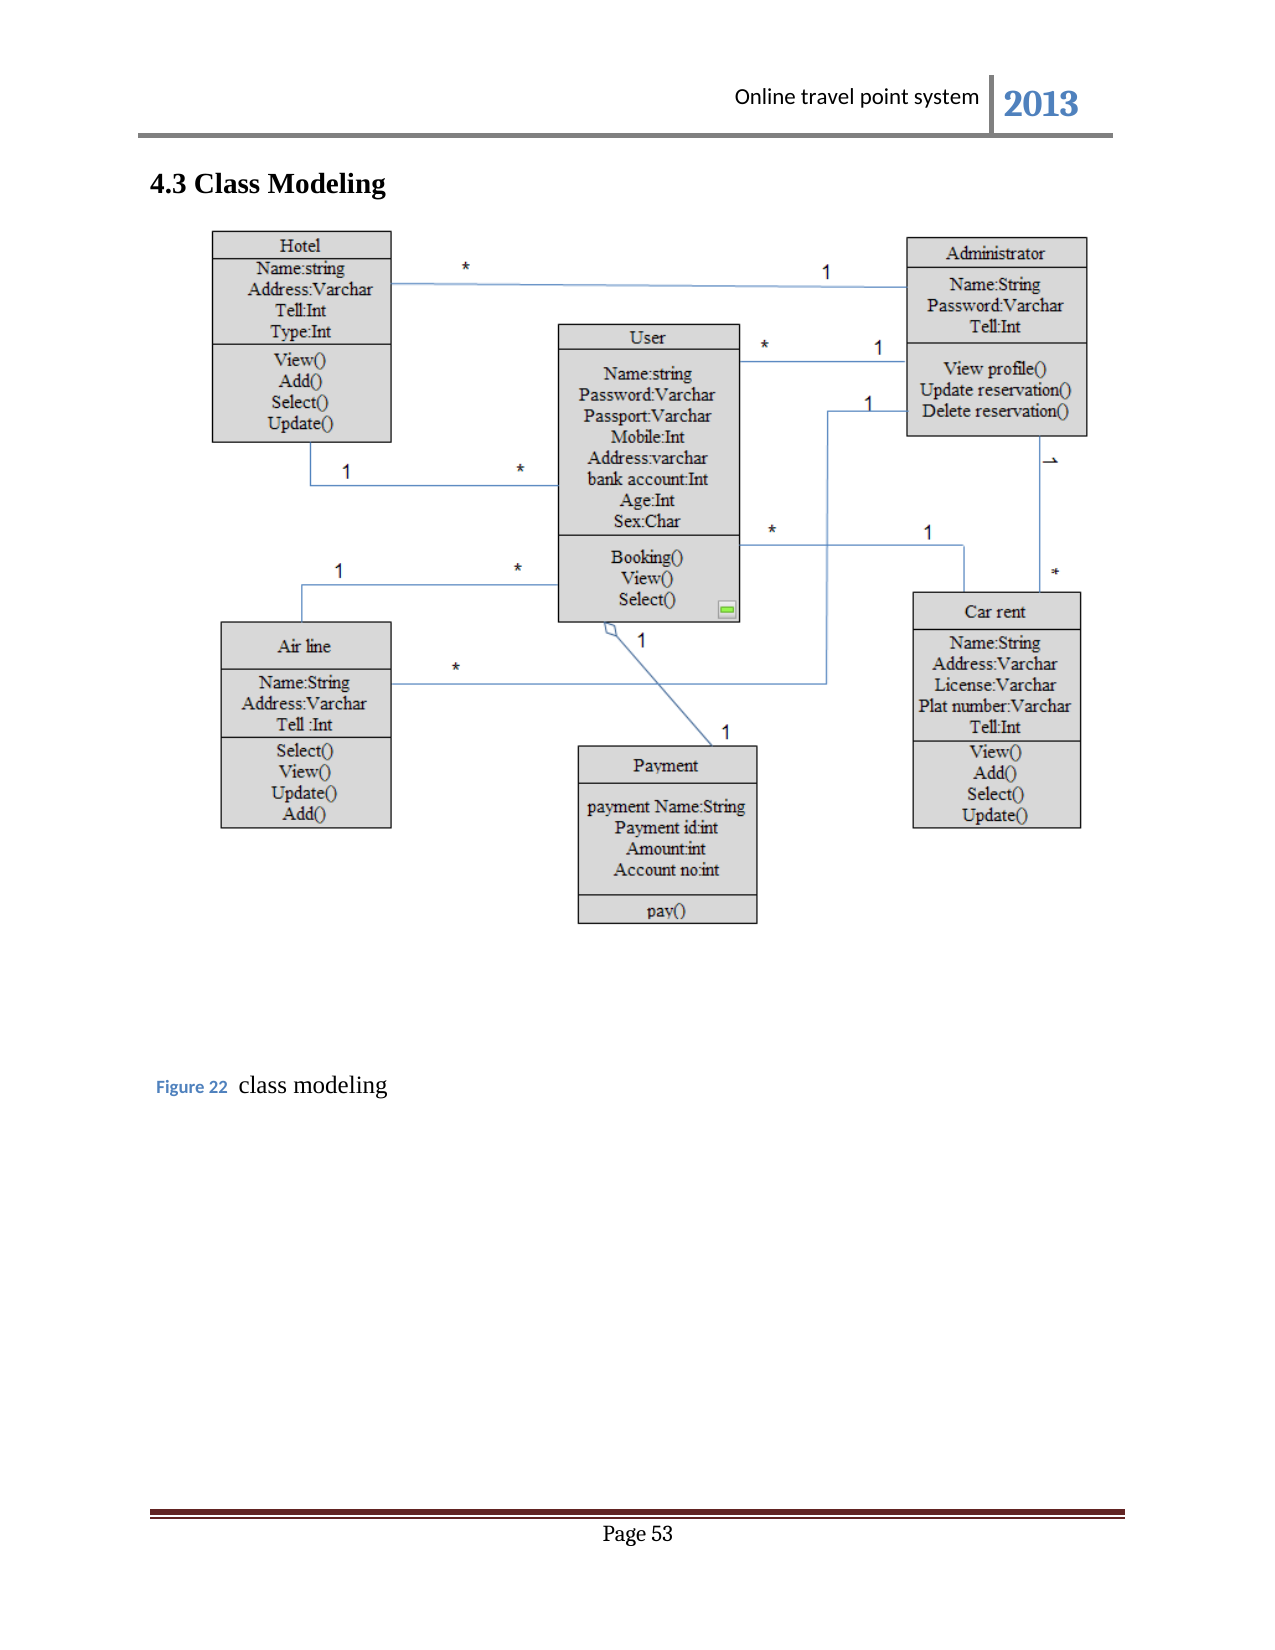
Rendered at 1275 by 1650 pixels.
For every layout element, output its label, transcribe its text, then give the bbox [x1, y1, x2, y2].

subtitle 4.3 Class Modeling [150, 166, 1125, 199]
picture [150, 216, 1125, 939]
